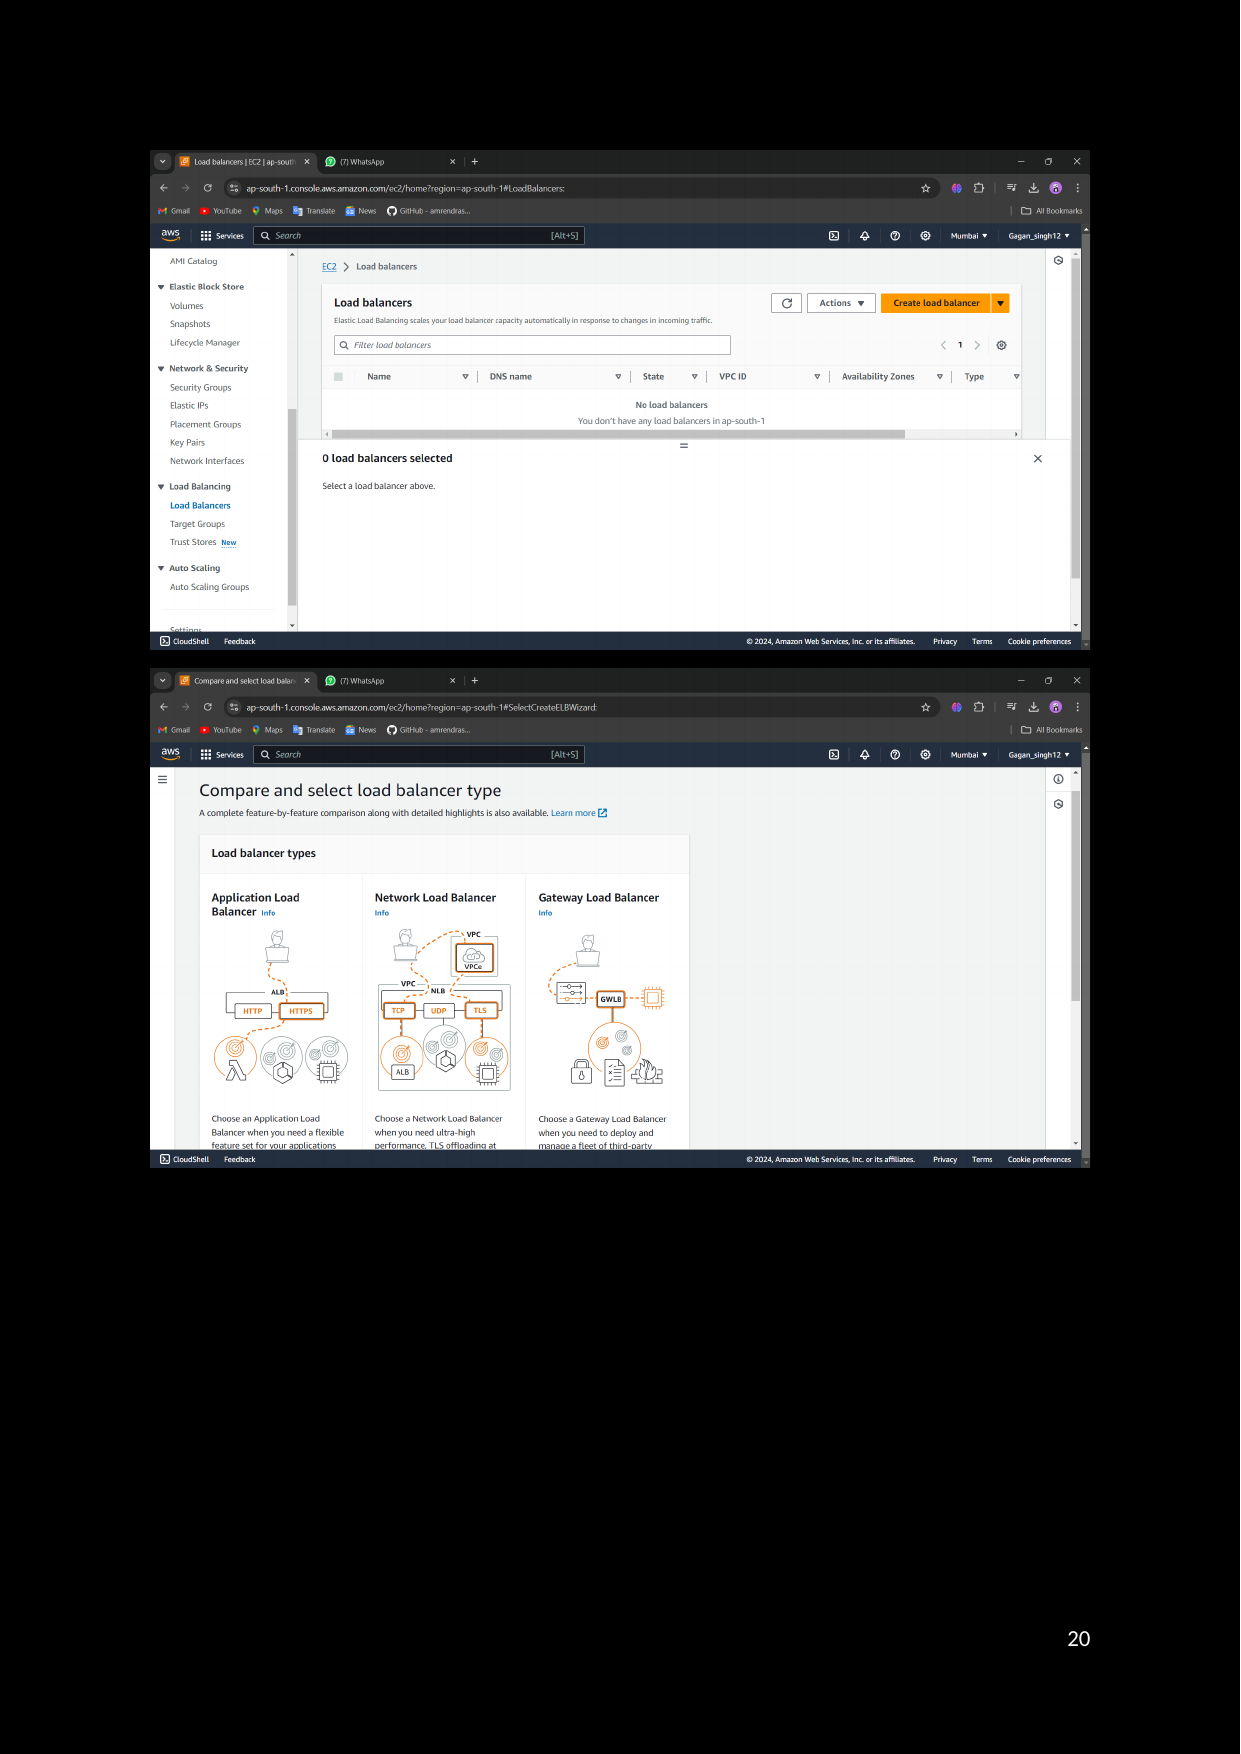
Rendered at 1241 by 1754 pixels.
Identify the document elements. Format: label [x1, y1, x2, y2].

picture [150, 150, 1091, 650]
picture [150, 668, 1091, 1168]
